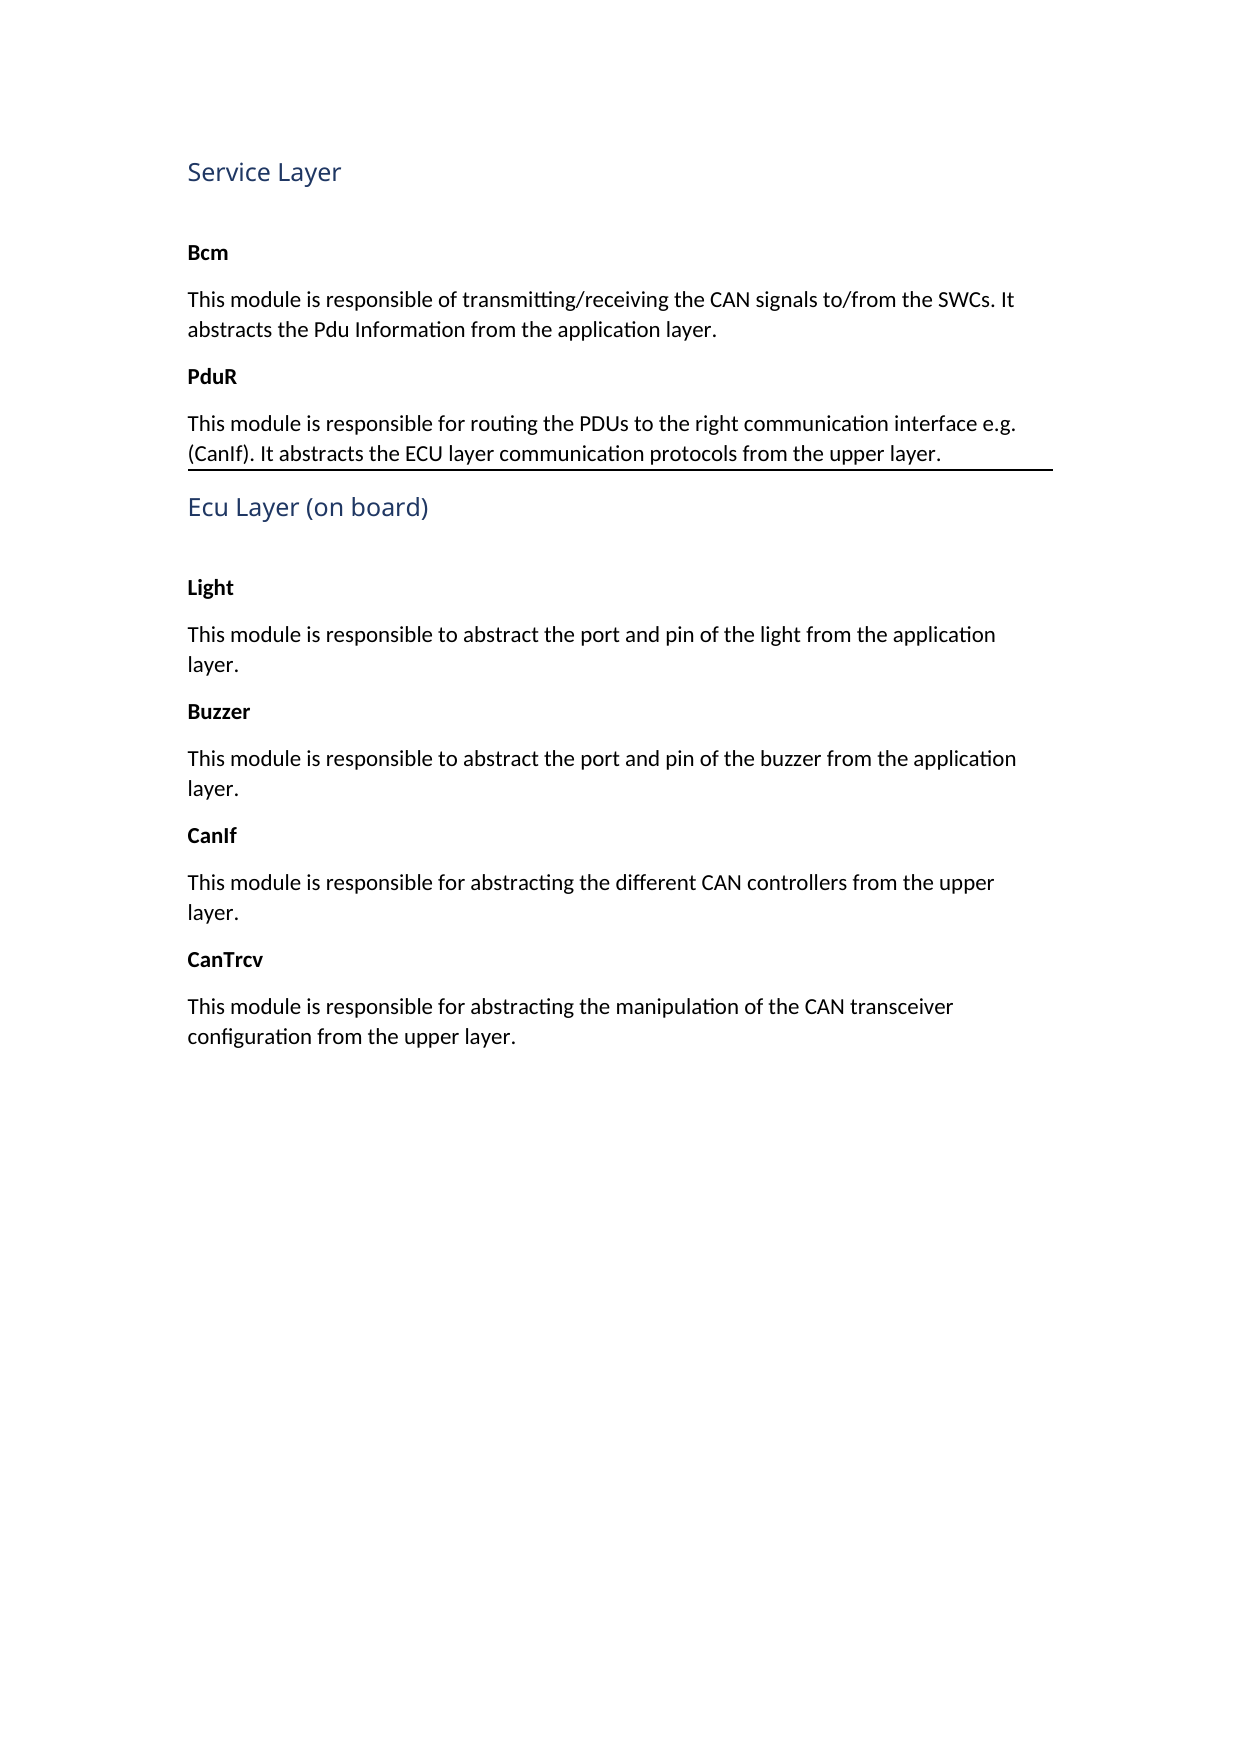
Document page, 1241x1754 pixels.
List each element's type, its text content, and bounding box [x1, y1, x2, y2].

text This module is responsible of transmitting/receiving the CAN signals to/from the SWCs. It abstracts the Pdu Information from the application layer. [187, 285, 1053, 343]
text Buzzer [187, 697, 1053, 725]
text This module is responsible for abstracting the manipulation of the CAN transceiver configuration from the upper layer. [187, 992, 1053, 1050]
text CanIf [187, 821, 1053, 849]
text This module is responsible for routing the PDUs to the right communication interface e.g. (CanIf). It abstracts the ECU layer communication protocols from the upper layer. [187, 409, 1053, 471]
text This module is responsible for abstracting the different CAN controllers from the upper layer. [187, 868, 1053, 926]
text This module is responsible to abstract the port and pin of the light from the application layer. [187, 620, 1053, 678]
text PduR [187, 362, 1053, 390]
text Bcm [187, 238, 1053, 266]
subtitle Service Layer [187, 154, 1053, 188]
text Light [187, 573, 1053, 601]
text CanTrcv [187, 945, 1053, 973]
text This module is responsible to abstract the port and pin of the buzzer from the application layer. [187, 744, 1053, 802]
subtitle Ecu Layer (on board) [187, 489, 1053, 523]
